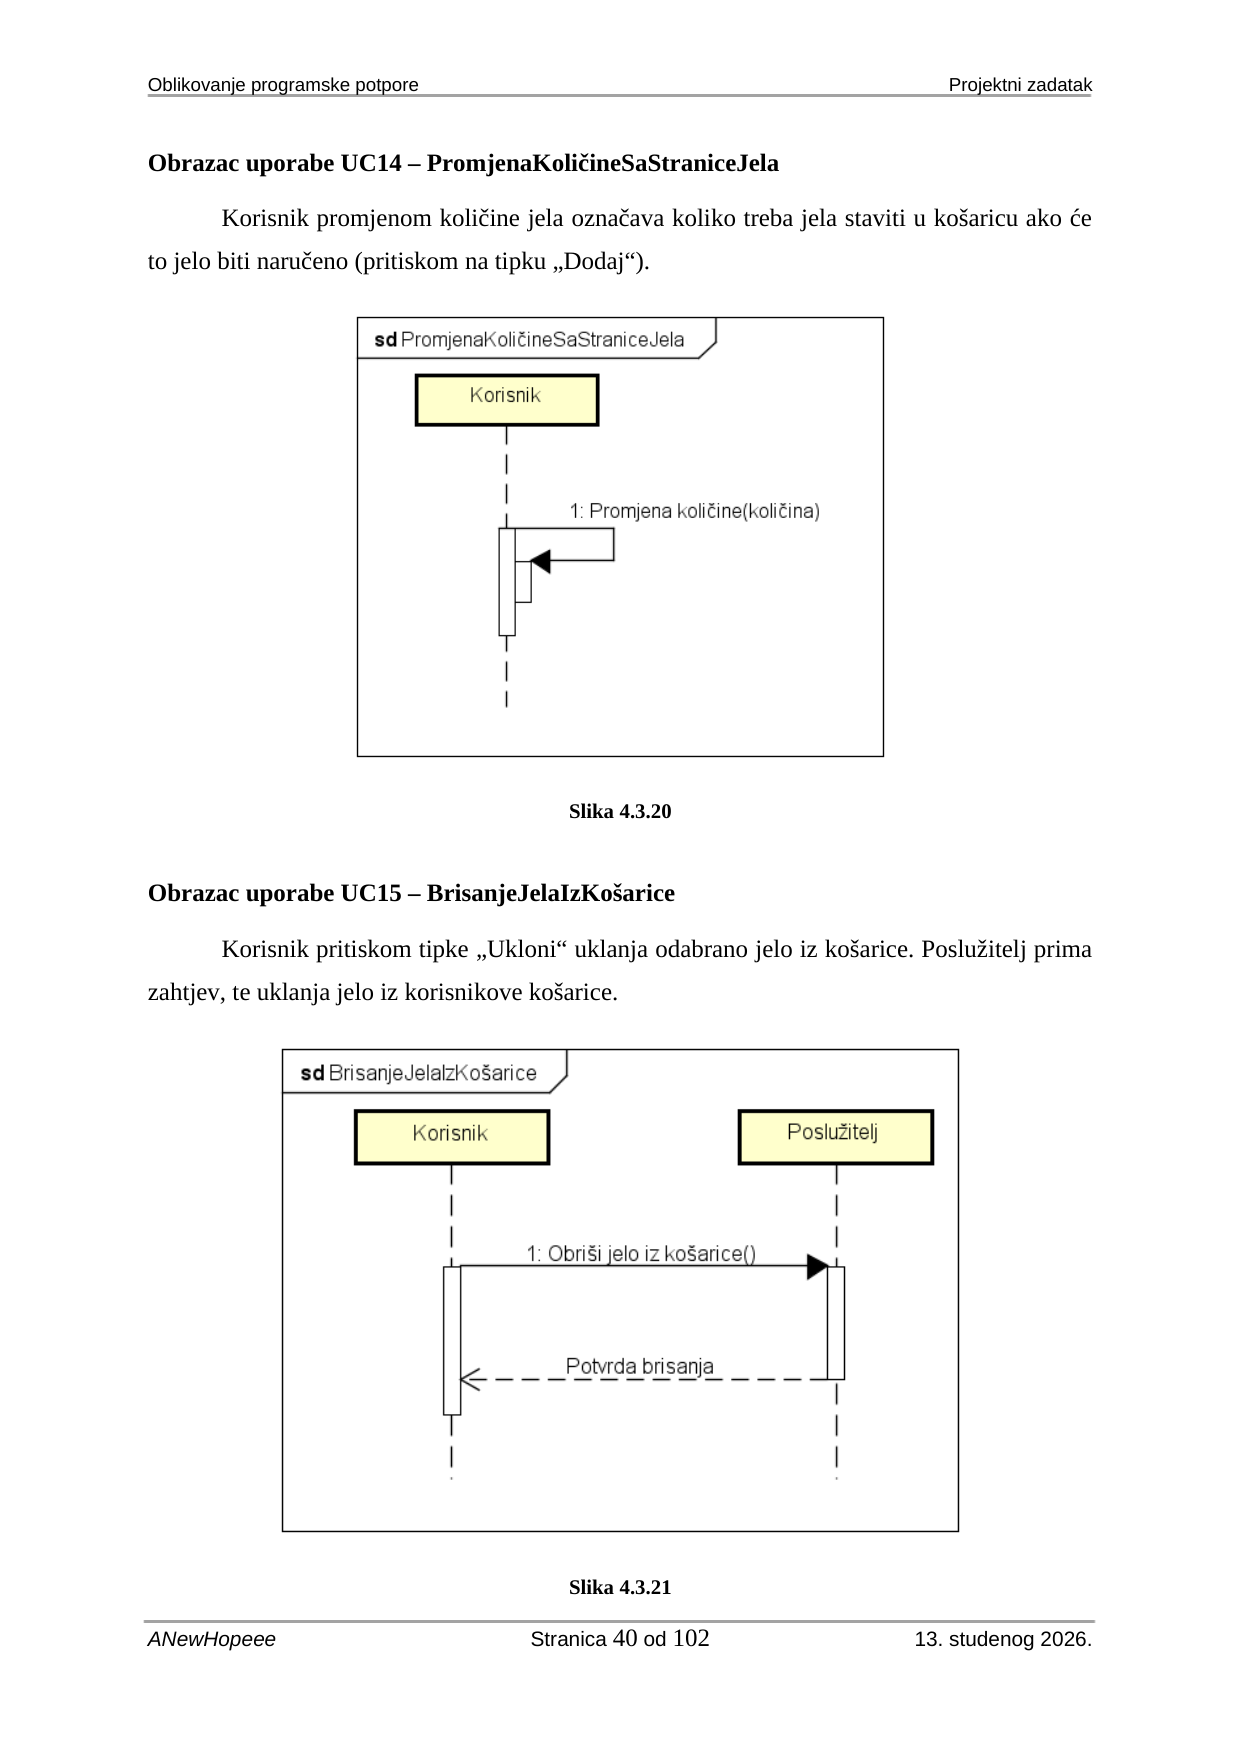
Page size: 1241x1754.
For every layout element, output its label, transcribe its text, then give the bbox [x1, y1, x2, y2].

picture [265, 1032, 975, 1548]
text Slika 4.3 Sekvencijski dijagram za UC14 – PromijenaKoličineSaStraniceJela [148, 798, 1093, 823]
picture [341, 302, 899, 772]
text Obrazac uporabe UC15 – BrisanjeJelaIzKošarice [148, 878, 1093, 907]
text Korisnik promjenom količine jela označava koliko treba jela staviti u košaricu ako će to jelo biti naručeno (pritiskom na tipku „Dodaj“). [148, 203, 1093, 275]
text Slika 4.3 Sekvencijski dijagram za UC15 – BrisanjeJelaIzKošarice [148, 1575, 1093, 1599]
text Obrazac uporabe UC14 – PromjenaKoličineSaStraniceJela [148, 148, 1093, 176]
text Korisnik pritiskom tipke „Ukloni“ uklanja odabrano jelo iz košarice. Poslužitelj prima zahtjev, te uklanja jelo iz korisnikove košarice. [148, 934, 1093, 1006]
